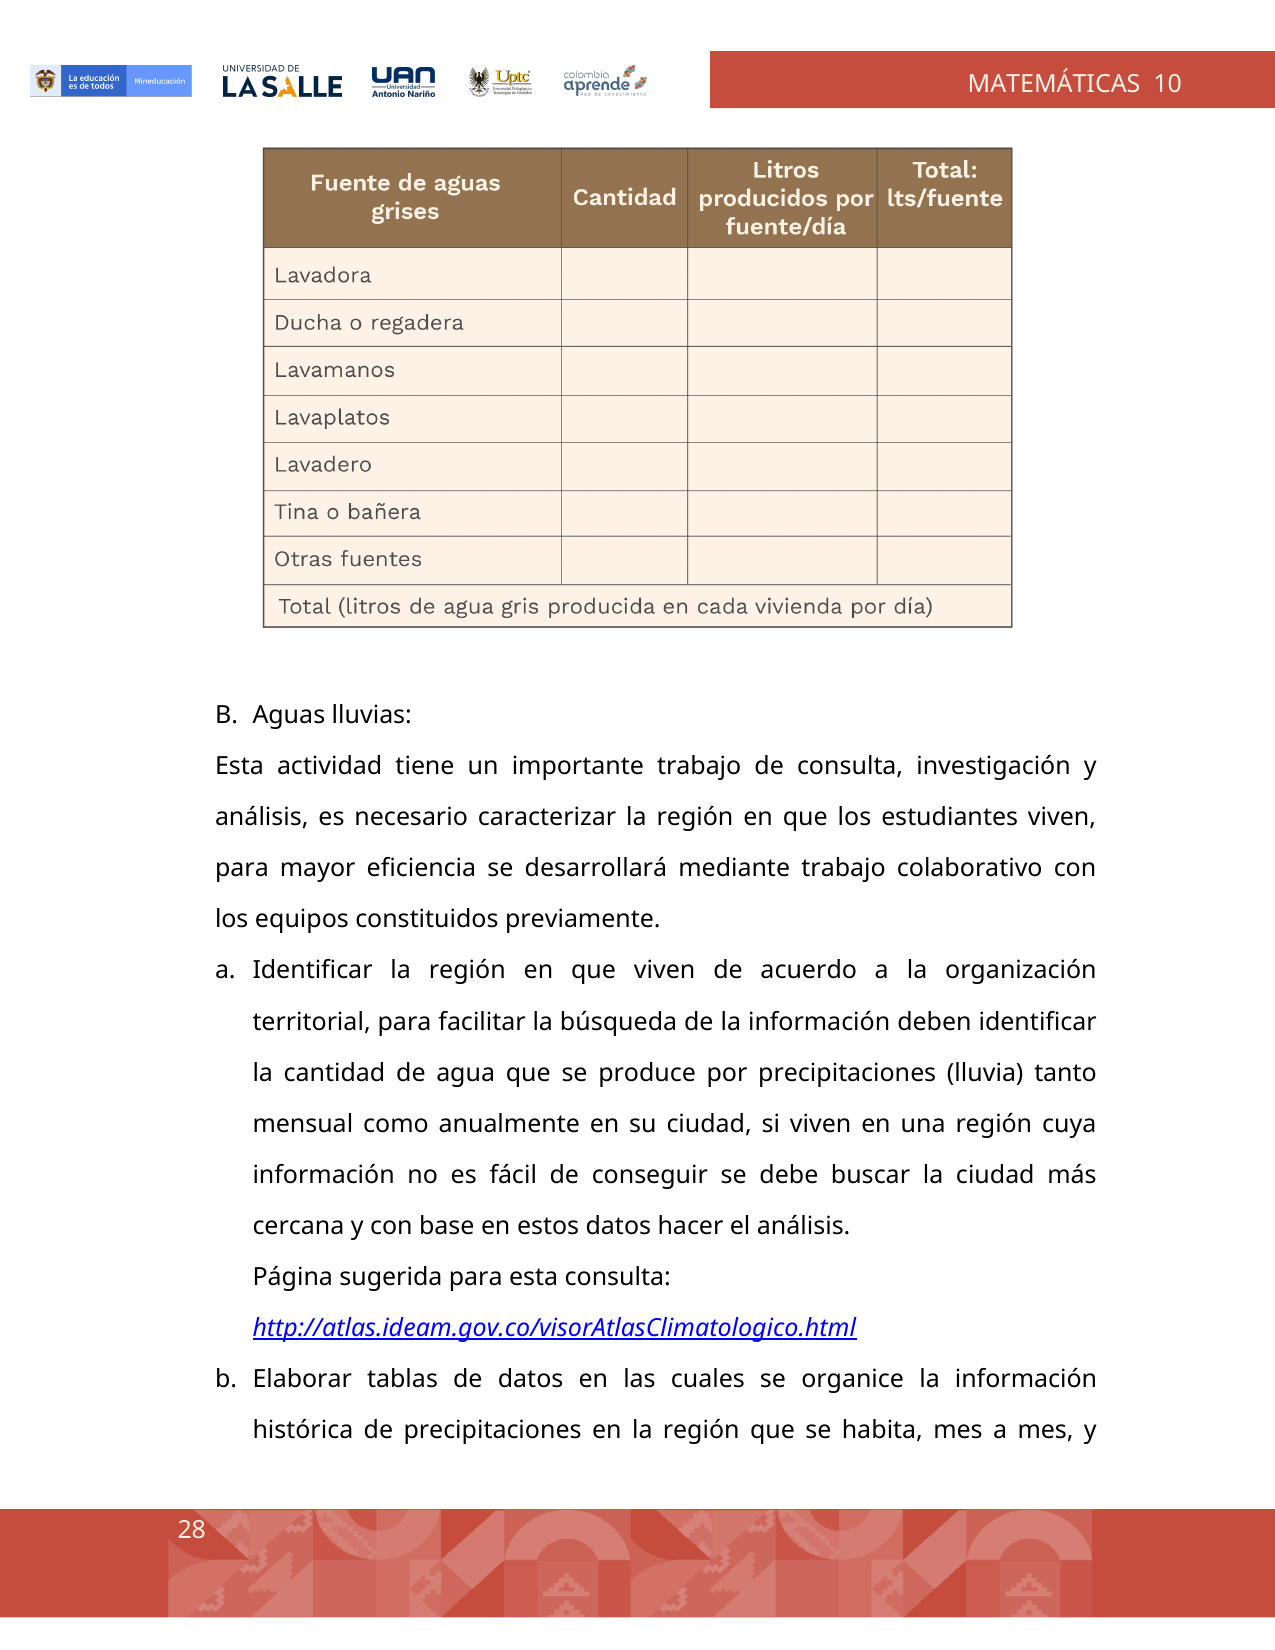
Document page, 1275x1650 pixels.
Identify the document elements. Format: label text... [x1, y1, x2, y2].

list Esta actividad tiene un importante trabajo de consulta, investigación y análisis, es necesario caracterizar la región en que los estudiantes viven, para mayor eficiencia se desarrollará mediante trabajo colaborativo con los equipos constituidos previamente. [215, 748, 1098, 935]
picture [563, 64, 647, 97]
picture [372, 67, 435, 97]
picture [223, 65, 342, 97]
picture [469, 67, 532, 97]
picture [168, 1509, 1093, 1618]
picture [262, 147, 1013, 628]
picture [30, 65, 192, 97]
list Identificar la región en que viven de acuerdo a la organización territorial, para facilitar la búsqueda de la información deben identificar la cantidad de agua que se produce por precipitaciones (lluvia) tanto mensual como anualmente en su ciudad, si viven en una región cuya información no es fácil de conseguir se debe buscar la ciudad más cercana y con base en estos datos hacer el análisis. [215, 952, 1098, 1241]
list Página sugerida para esta consulta: http://atlas.ideam.gov.co/visorAtlasClimatologico.html [252, 1258, 1098, 1343]
list Aguas lluvias: [215, 697, 1098, 731]
